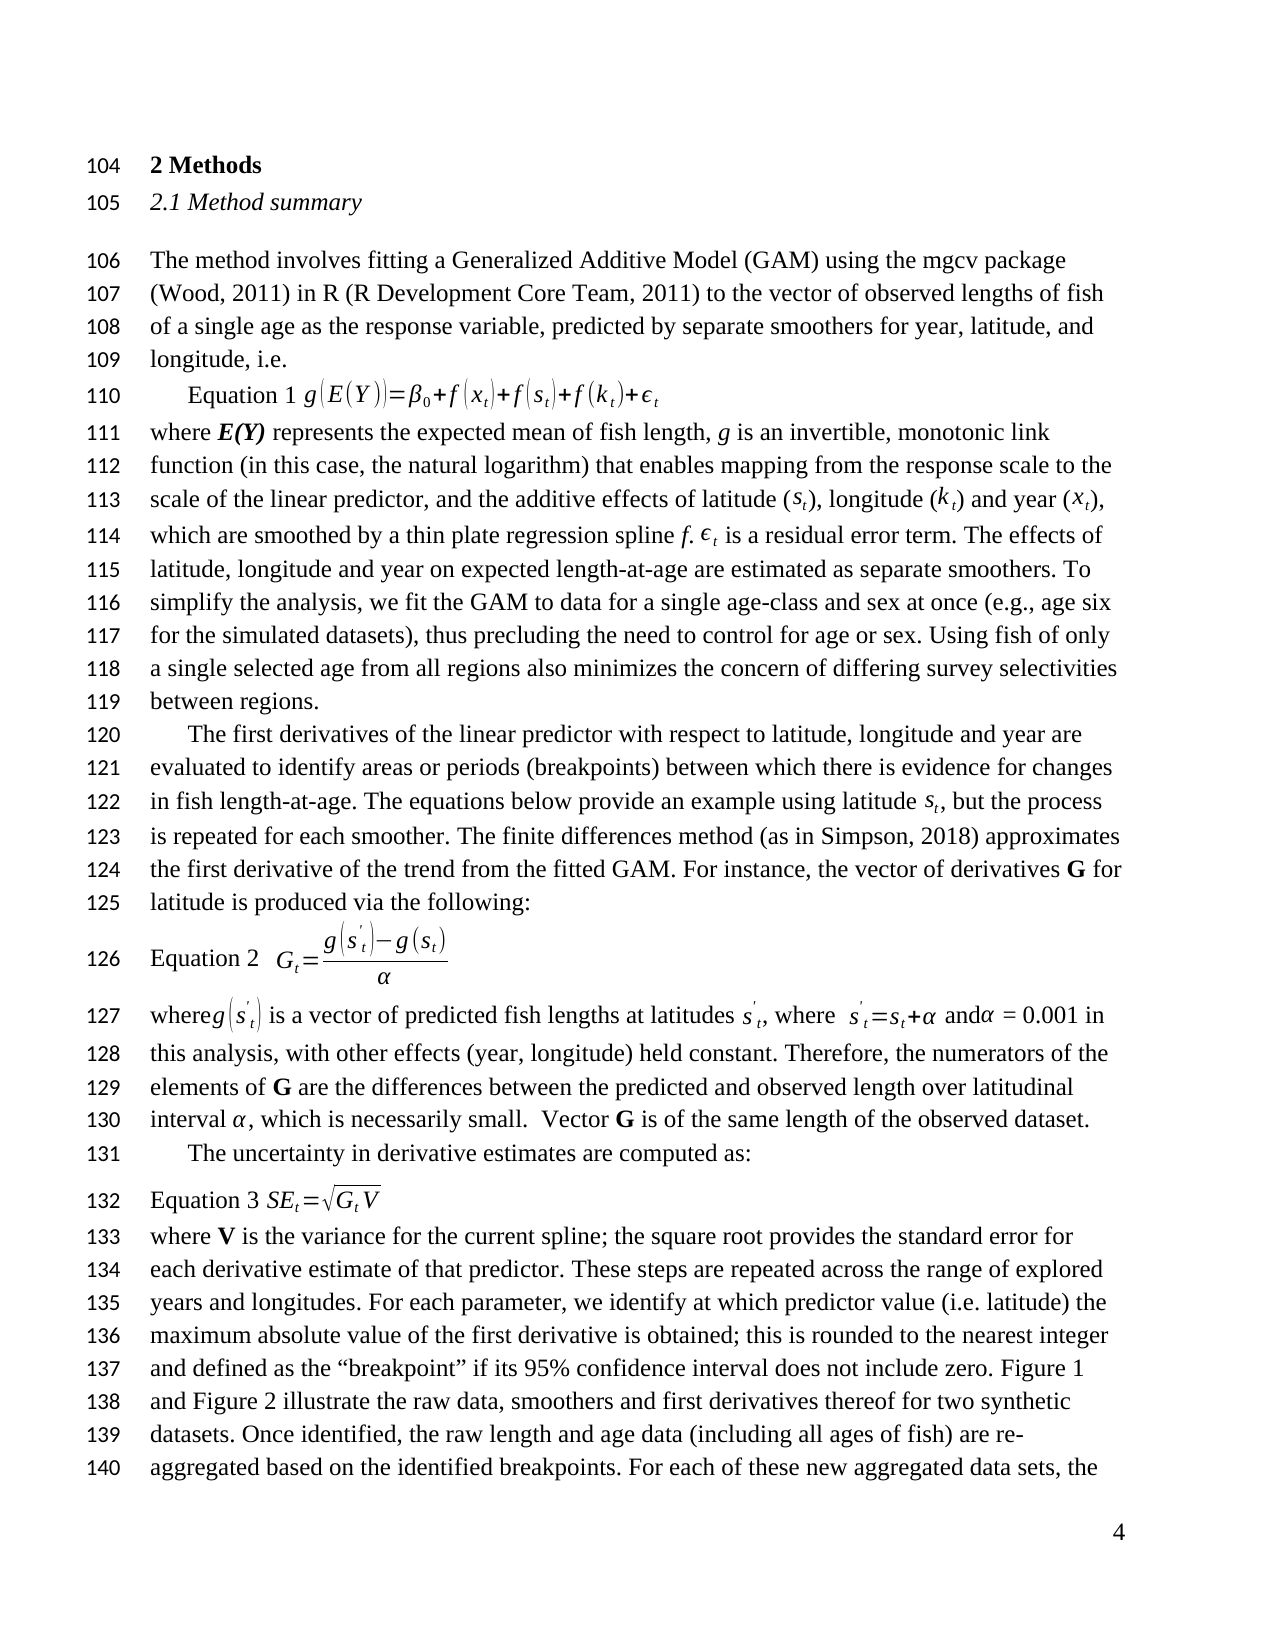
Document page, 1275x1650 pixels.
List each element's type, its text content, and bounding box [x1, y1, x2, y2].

text Equation 1 [150, 377, 1125, 412]
text where E(Y) represents the expected mean of fish length, g is an invertible, monotonic link function (in this case, the natural logarithm) that enables mapping from the response scale to the scale of the linear predictor, and the additive effects of latitude (), longitude () and year (), which are smoothed by a thin plate regression spline f. is a residual error term. The effects of latitude, longitude and year on expected length-at-age are estimated as separate smoothers. To simplify the analysis, we fit the GAM to data for a single age-class and sex at once (e.g., age six for the simulated datasets), thus precluding the need to control for age or sex. Using fish of only a single selected age from all regions also minimizes the concern of differing survey selectivities between regions. [150, 417, 1125, 715]
text The method involves fitting a Generalized Additive Model (GAM) using the mgcv package (Wood, 2011) in R (R Development Core Team, 2011) to the vector of observed lengths of fish of a single age as the response variable, predicted by separate smoothers for year, latitude, and longitude, i.e. [150, 245, 1125, 373]
text The first derivatives of the linear predictor with respect to latitude, longitude and year are evaluated to identify areas or periods (breakpoints) between which there is evidence for changes in fish length-at-age. The equations below provide an example using latitude , but the process is repeated for each smoother. The finite differences method (as in Simpson, 2018) approximates the first derivative of the trend from the fitted GAM. For instance, the vector of derivatives G for latitude is produced via the following: [150, 719, 1125, 916]
subtitle 2 Methods [150, 150, 1125, 179]
text Equation 3 [150, 1183, 1125, 1217]
text Equation 2 [150, 920, 1125, 990]
subtitle 2.1 Method summary [150, 187, 1125, 216]
text The uncertainty in derivative estimates are computed as: [150, 1138, 1125, 1166]
text where is a vector of predicted fish lengths at latitudes , where and = 0.001 in this analysis, with other effects (year, longitude) held constant. Therefore, the numerators of the elements of G are the differences between the predicted and observed length over latitudinal interval , which is necessarily small. Vector G is of the same length of the observed dataset. [150, 996, 1125, 1133]
